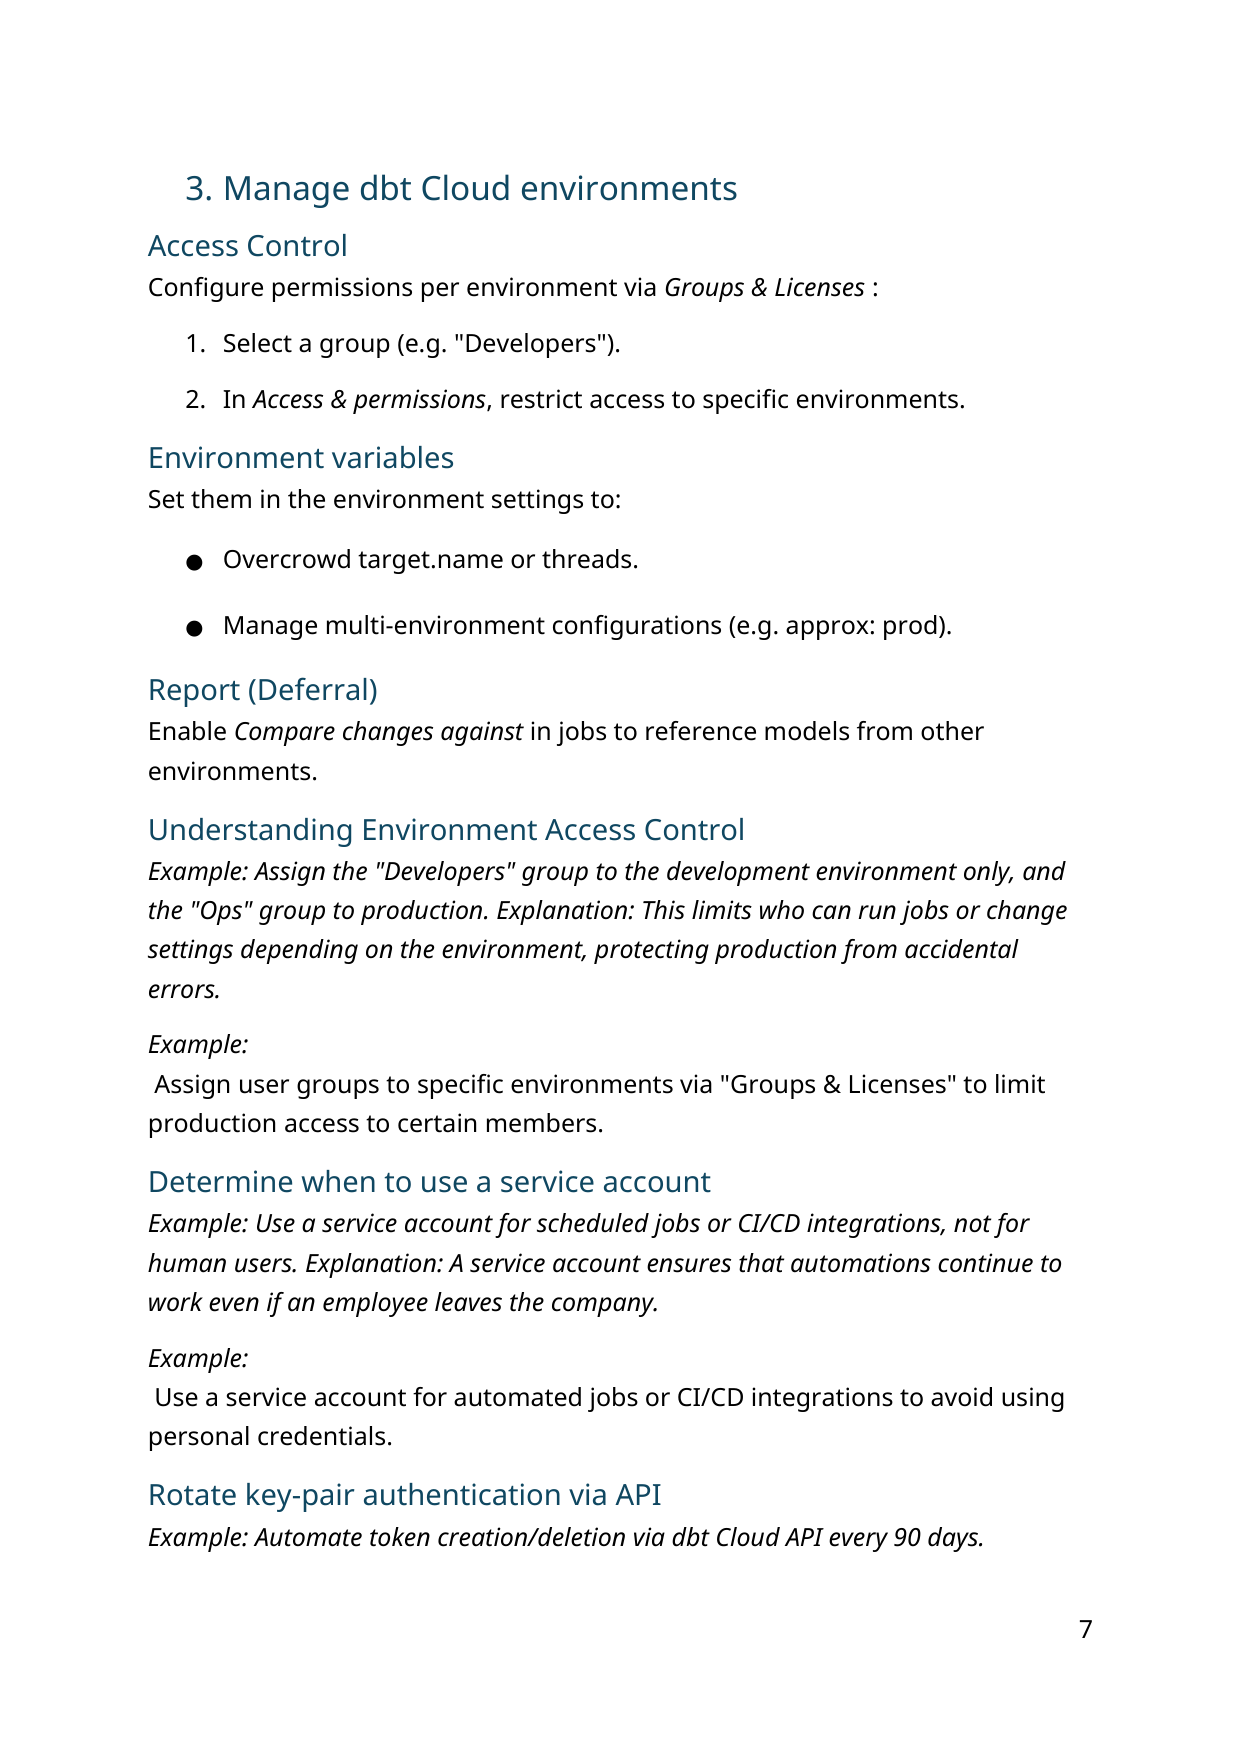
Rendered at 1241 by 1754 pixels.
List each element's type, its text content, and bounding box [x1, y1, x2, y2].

list Manage multi-environment configurations (e.g. approx: prod). [185, 603, 1093, 646]
text Example: Assign user groups to specific environments via "Groups & Licenses" to limit production access to certain members. [148, 1027, 1093, 1139]
list In Access & permissions, restrict access to specific environments. [185, 381, 1093, 415]
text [148, 1474, 1093, 1553]
text Report (Deferral) Enable Compare changes against in jobs to reference models from other environments. [148, 669, 1093, 787]
list Overcrowd target.name or threads. [185, 538, 1093, 580]
text Example: Use a service account for automated jobs or CI/CD integrations to avoid using personal credentials. [148, 1340, 1093, 1453]
text Environment variables Set them in the environment settings to: [148, 437, 1093, 516]
subtitle Manage dbt Cloud environments [185, 164, 1093, 210]
text Determine when to use a service account Example: Use a service account for scheduled jobs or CI/CD integrations, not for human users. Explanation: A service account ensures that automations continue to work even if an employee leaves the company. [148, 1161, 1093, 1318]
text Understanding Environment Access Control Example: Assign the "Developers" group to the development environment only, and the "Ops" group to production. Explanation: This limits who can run jobs or change settings depending on the environment, protecting production from accidental errors. [148, 809, 1093, 1005]
list Select a group (e.g. "Developers"). [185, 325, 1093, 359]
text Access Control Configure permissions per environment via Groups & Licenses : [148, 225, 1093, 304]
